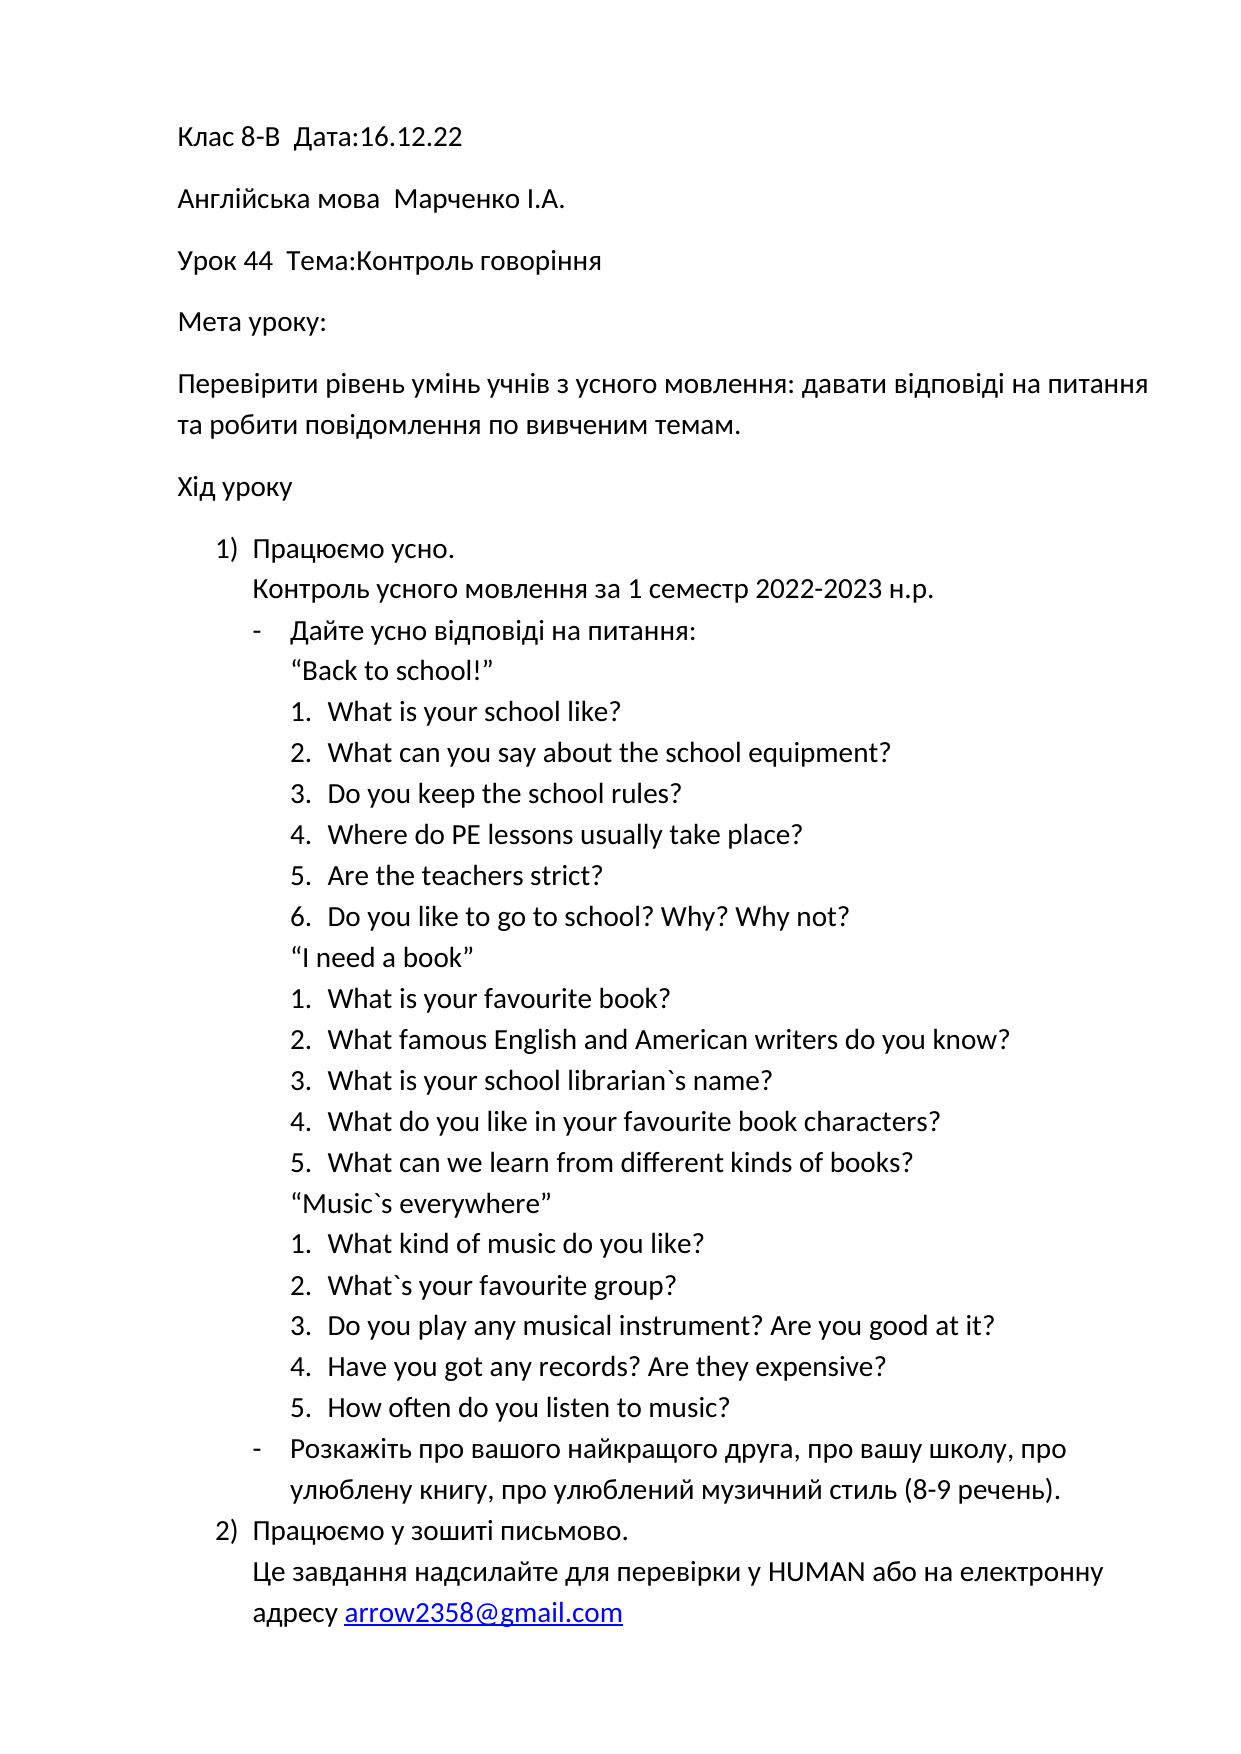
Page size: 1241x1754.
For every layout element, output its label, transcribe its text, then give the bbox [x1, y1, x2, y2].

list What kind of music do you like? [290, 1226, 1152, 1261]
text Англійська мова Марченко І.А. [177, 180, 1152, 216]
list Це завдання надсилайте для перевірки у HUMAN або на електронну адресу arrow2358@gmail.com [252, 1553, 1152, 1630]
list Розкажіть про вашого найкращого друга, про вашу школу, про улюблену книгу, про улюблений музичний стиль (8-9 речень). [252, 1430, 1152, 1507]
list What can you say about the school equipment? [290, 734, 1152, 770]
list Дайте усно відповіді на питання: [252, 612, 1152, 647]
list Контроль усного мовлення за 1 семестр 2022-2023 н.р. [252, 571, 1152, 606]
list Are the teachers strict? [290, 857, 1152, 893]
text Перевірити рівень умінь учнів з усного мовлення: давати відповіді на питання та робити повідомлення по вивченим темам. [177, 365, 1152, 442]
list “Back to school!” [290, 652, 1152, 688]
list Do you like to go to school? Why? Why not? [290, 898, 1152, 934]
list What is your school librarian`s name? [290, 1062, 1152, 1097]
text Мета уроку: [177, 303, 1152, 339]
list Працюємо у зошиті письмово. [215, 1512, 1152, 1548]
list Do you keep the school rules? [290, 775, 1152, 811]
list Where do PE lessons usually take place? [290, 816, 1152, 852]
list What can we learn from different kinds of books? [290, 1144, 1152, 1179]
list What do you like in your favourite book characters? [290, 1103, 1152, 1138]
list Have you got any records? Are they expensive? [290, 1348, 1152, 1384]
text Урок 44 Тема:Контроль говоріння [177, 242, 1152, 277]
list Працюємо усно. [215, 530, 1152, 565]
text Клас 8-В Дата:16.12.22 [177, 118, 1152, 154]
list What is your school like? [290, 693, 1152, 729]
list What`s your favourite group? [290, 1267, 1152, 1302]
list How often do you listen to music? [290, 1389, 1152, 1425]
list What is your favourite book? [290, 980, 1152, 1016]
list What famous English and American writers do you know? [290, 1021, 1152, 1057]
list “I need a book” [290, 939, 1152, 975]
list Do you play any musical instrument? Are you good at it? [290, 1307, 1152, 1343]
text Хід уроку [177, 468, 1152, 503]
list “Music`s everywhere” [290, 1185, 1152, 1220]
